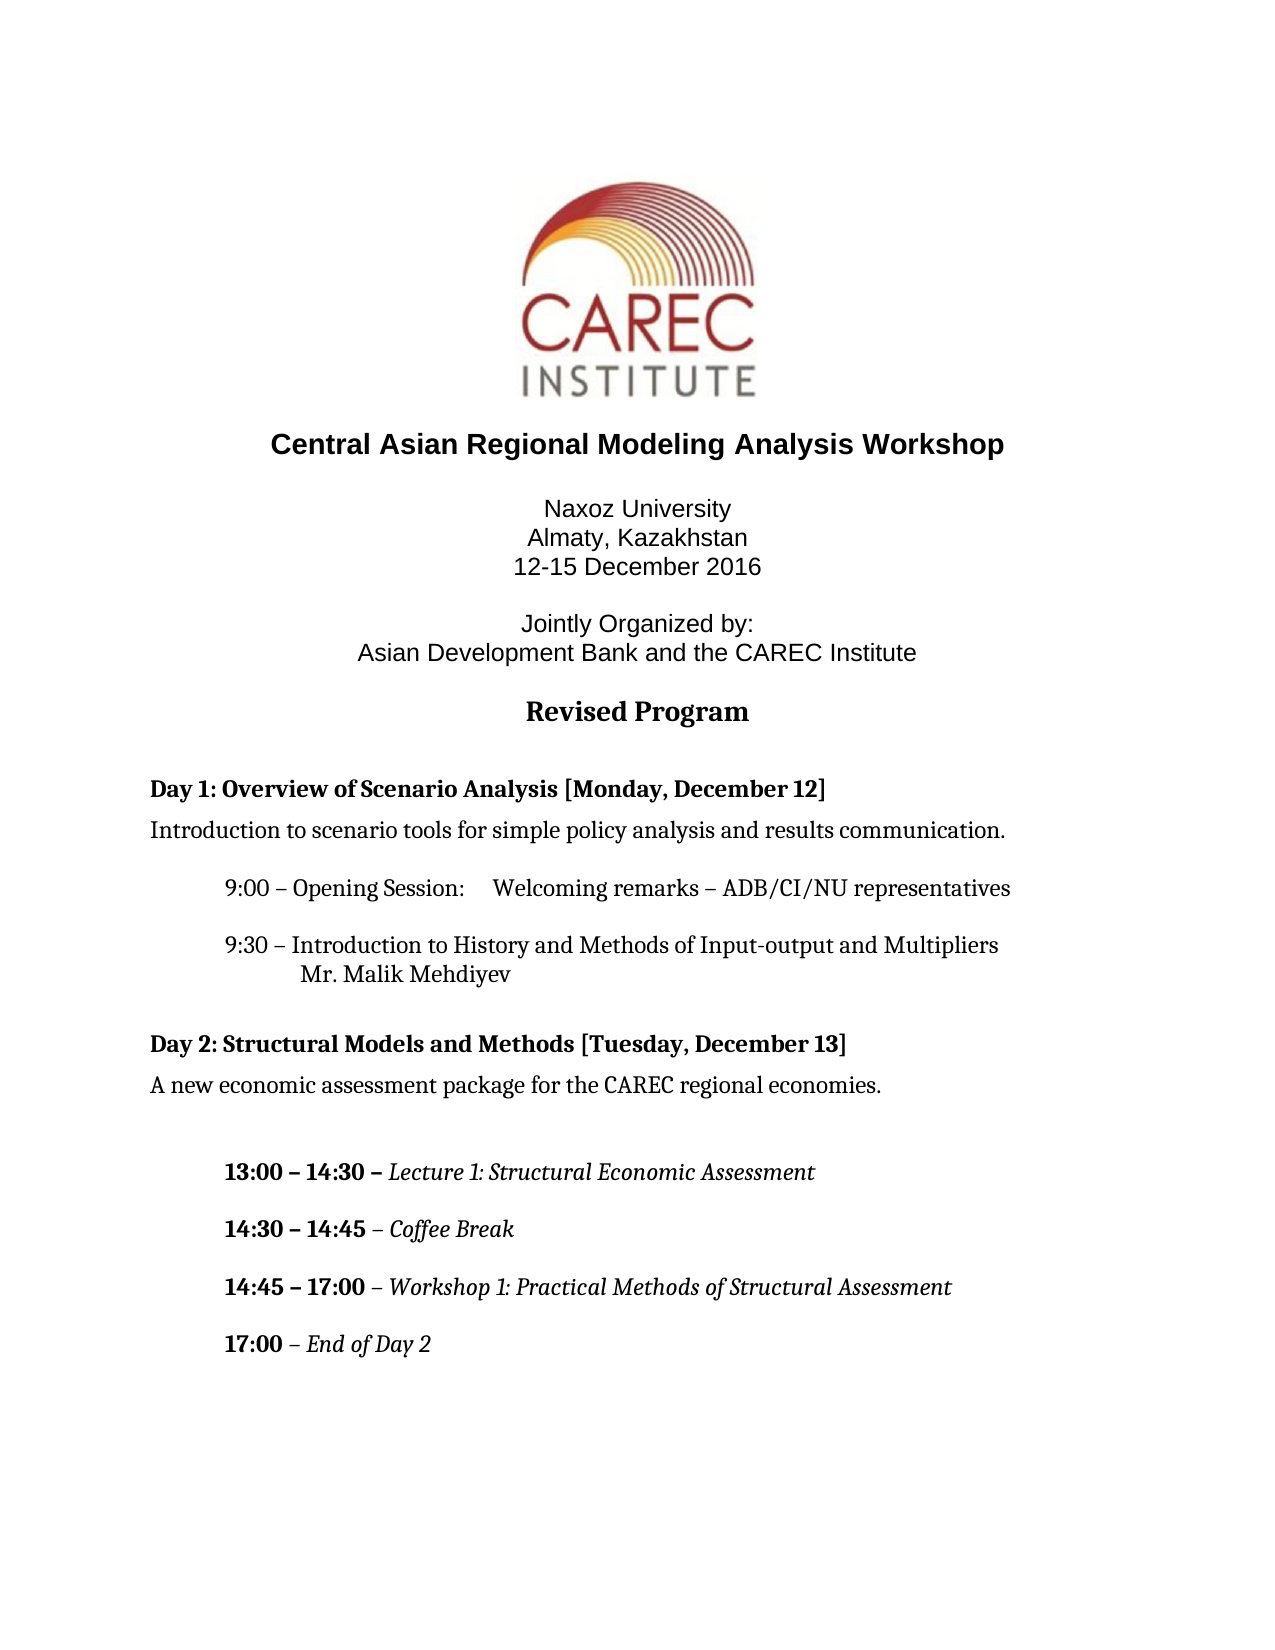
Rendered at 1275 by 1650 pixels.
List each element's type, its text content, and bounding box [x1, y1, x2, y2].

text 9:00 – Opening Session: Welcoming remarks – ADB/CI/NU representatives [150, 874, 1125, 902]
text 14:45 – 17:00 – Workshop 1: Practical Methods of Structural Assessment [225, 1272, 1125, 1301]
text A new economic assessment package for the CAREC regional economies. [150, 1071, 1125, 1100]
text 9:30 – Introduction to History and Methods of Input-output and Multipliers [150, 931, 1125, 960]
text Mr. Malik Mehdiyev [150, 960, 1125, 989]
text Introduction to scenario tools for simple policy analysis and results communication. [150, 816, 1125, 845]
text Day 2: Structural Models and Methods [Tuesday, December 13] [150, 1030, 1125, 1059]
text 17:00 – End of Day 2 [150, 1330, 1125, 1359]
text 13:00 – 14:30 – Lecture 1: Structural Economic Assessment [225, 1157, 1125, 1186]
text Day 1: Overview of Scenario Analysis [Monday, December 12] [150, 775, 1125, 804]
text Naxoz University [150, 494, 1125, 523]
text 12-15 December 2016 [150, 552, 1125, 580]
text Revised Program [150, 695, 1125, 729]
text 14:30 – 14:45 – Coffee Break [150, 1215, 1125, 1244]
text Asian Development Bank and the CAREC Institute [150, 638, 1125, 667]
text Central Asian Regional Modeling Analysis Workshop [150, 427, 1125, 461]
picture [496, 150, 779, 427]
text Almaty, Kazakhstan [150, 523, 1125, 552]
text Jointly Organized by: [150, 609, 1125, 638]
